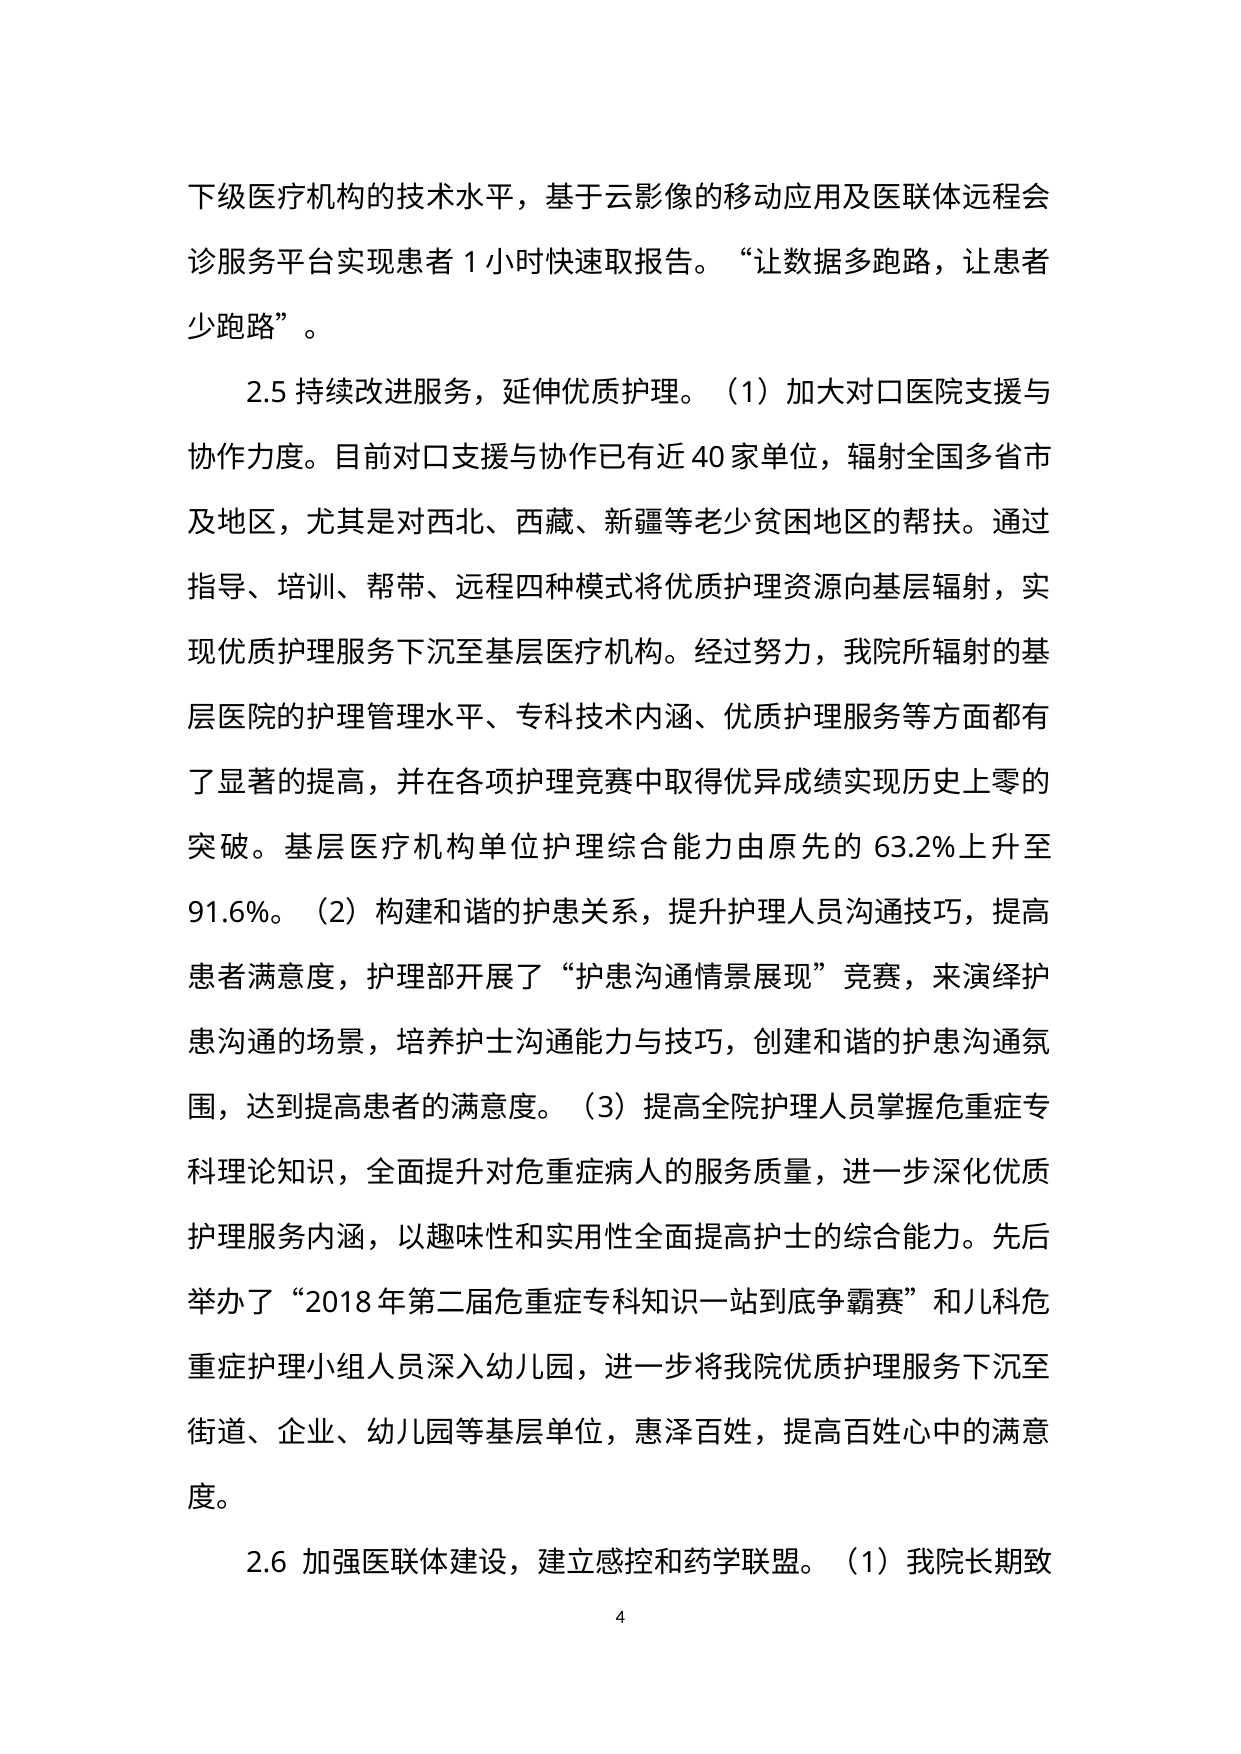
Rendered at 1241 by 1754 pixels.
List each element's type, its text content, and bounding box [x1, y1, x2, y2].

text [187, 1527, 1053, 1592]
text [187, 162, 1053, 357]
text 2.5 持续改进服务，延伸优质护理。（1）加大对口医院支援与协作力度。目前对口支援与协作已有近40家单位，辐射全国多省市及地区，尤其是对西北、西藏、新疆等老少贫困地区的帮扶。通过指导、培训、帮带、远程四种模式将优质护理资源向基层辐射，实现优质护理服务下沉至基层医疗机构。经过努力，我院所辐射的基层医院的护理管理水平、专科技术内涵、优质护理服务等方面都有了显著的提高，并在各项护理竞赛中取得优异成绩实现历史上零的突破。基层医疗机构单位护理综合能力由原先的63.2%上升至91.6%。（2）构建和谐的护患关系，提升护理人员沟通技巧，提高患者满意度，护理部开展了“护患沟通情景展现”竞赛，来演绎护患沟通的场景，培养护士沟通能力与技巧，创建和谐的护患沟通氛围，达到提高患者的满意度。（3）提高全院护理人员掌握危重症专科理论知识，全面提升对危重症病人的服务质量，进一步深化优质护理服务内涵，以趣味性和实用性全面提高护士的综合能力。先后举办了“2018年第二届危重症专科知识一站到底争霸赛”和儿科危重症护理小组人员深入幼儿园，进一步将我院优质护理服务下沉至街道、企业、幼儿园等基层单位，惠泽百姓，提高百姓心中的满意度。 [187, 357, 1053, 1527]
